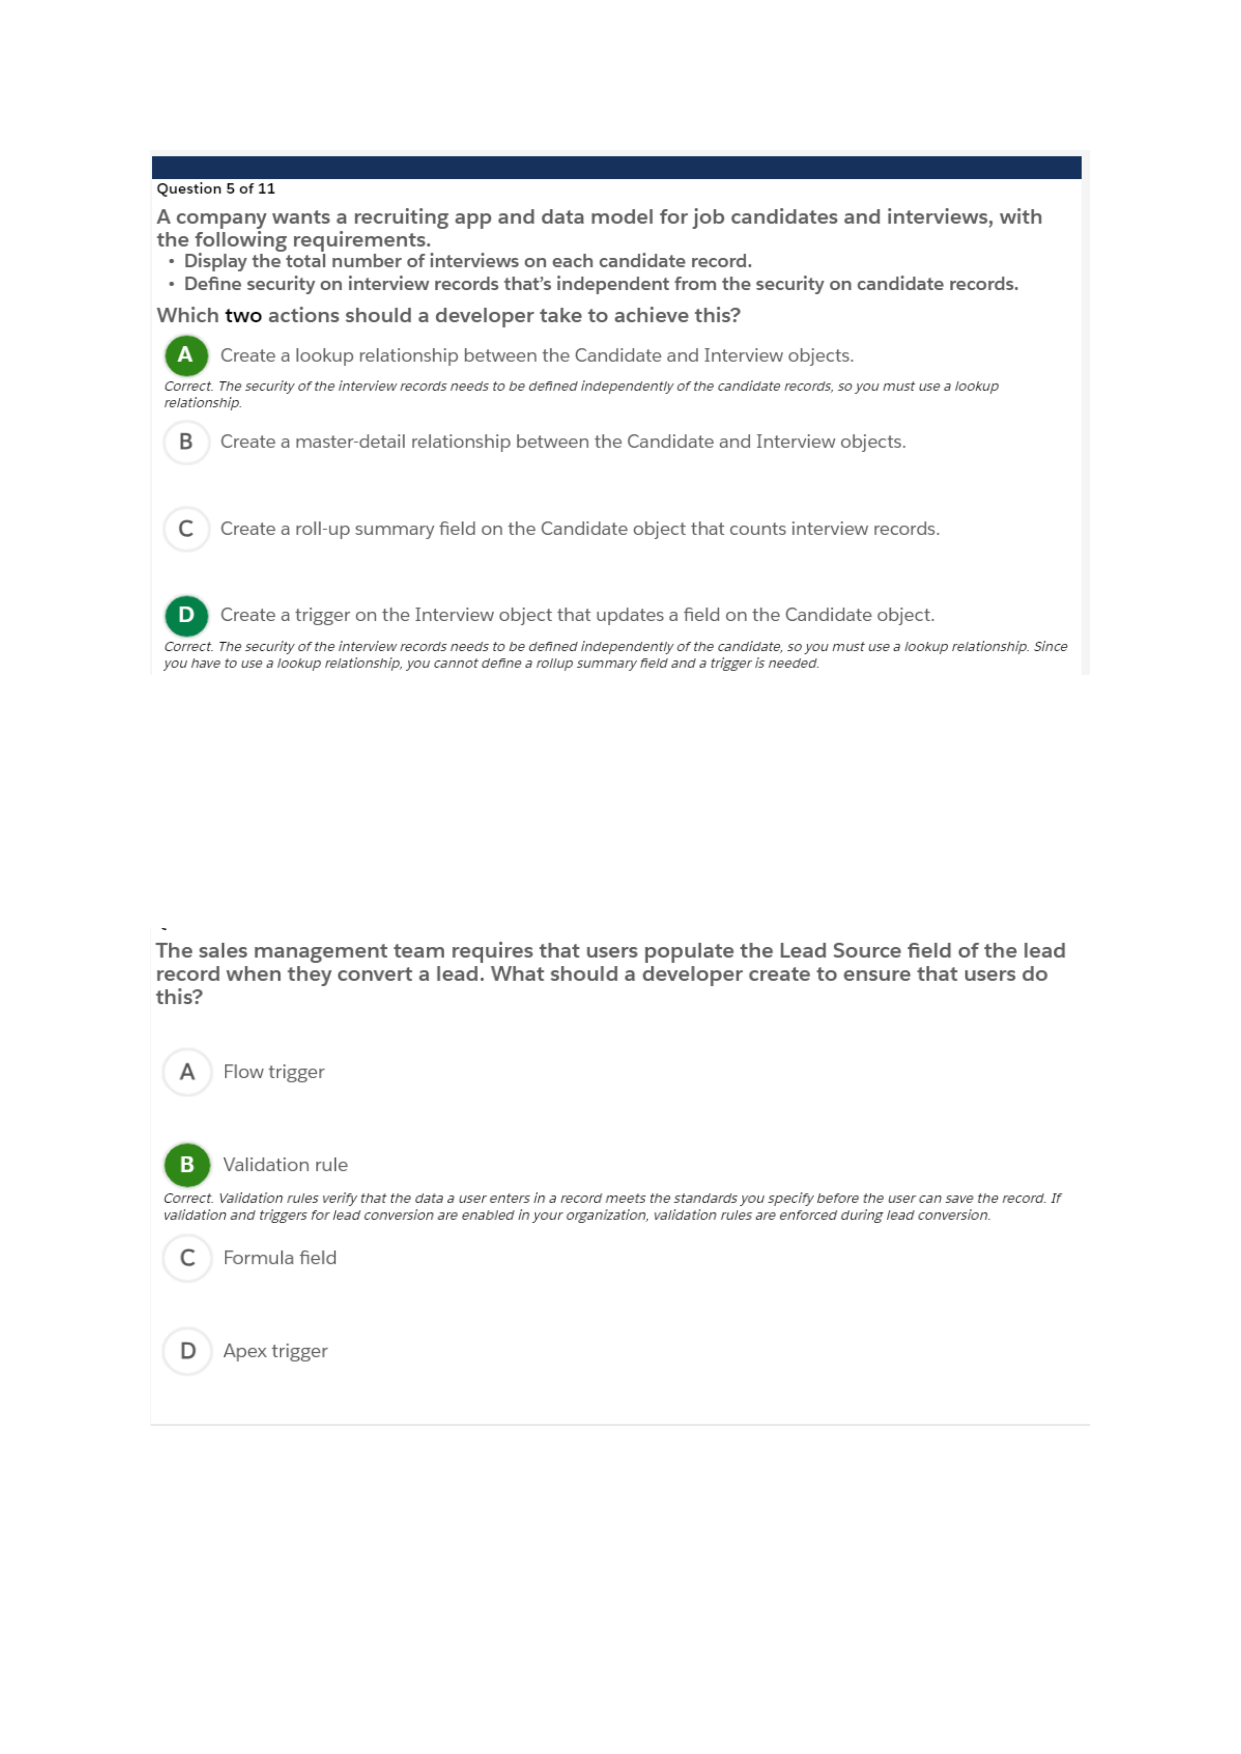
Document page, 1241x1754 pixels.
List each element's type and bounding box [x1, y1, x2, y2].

picture [150, 928, 1091, 1426]
picture [150, 150, 1091, 675]
